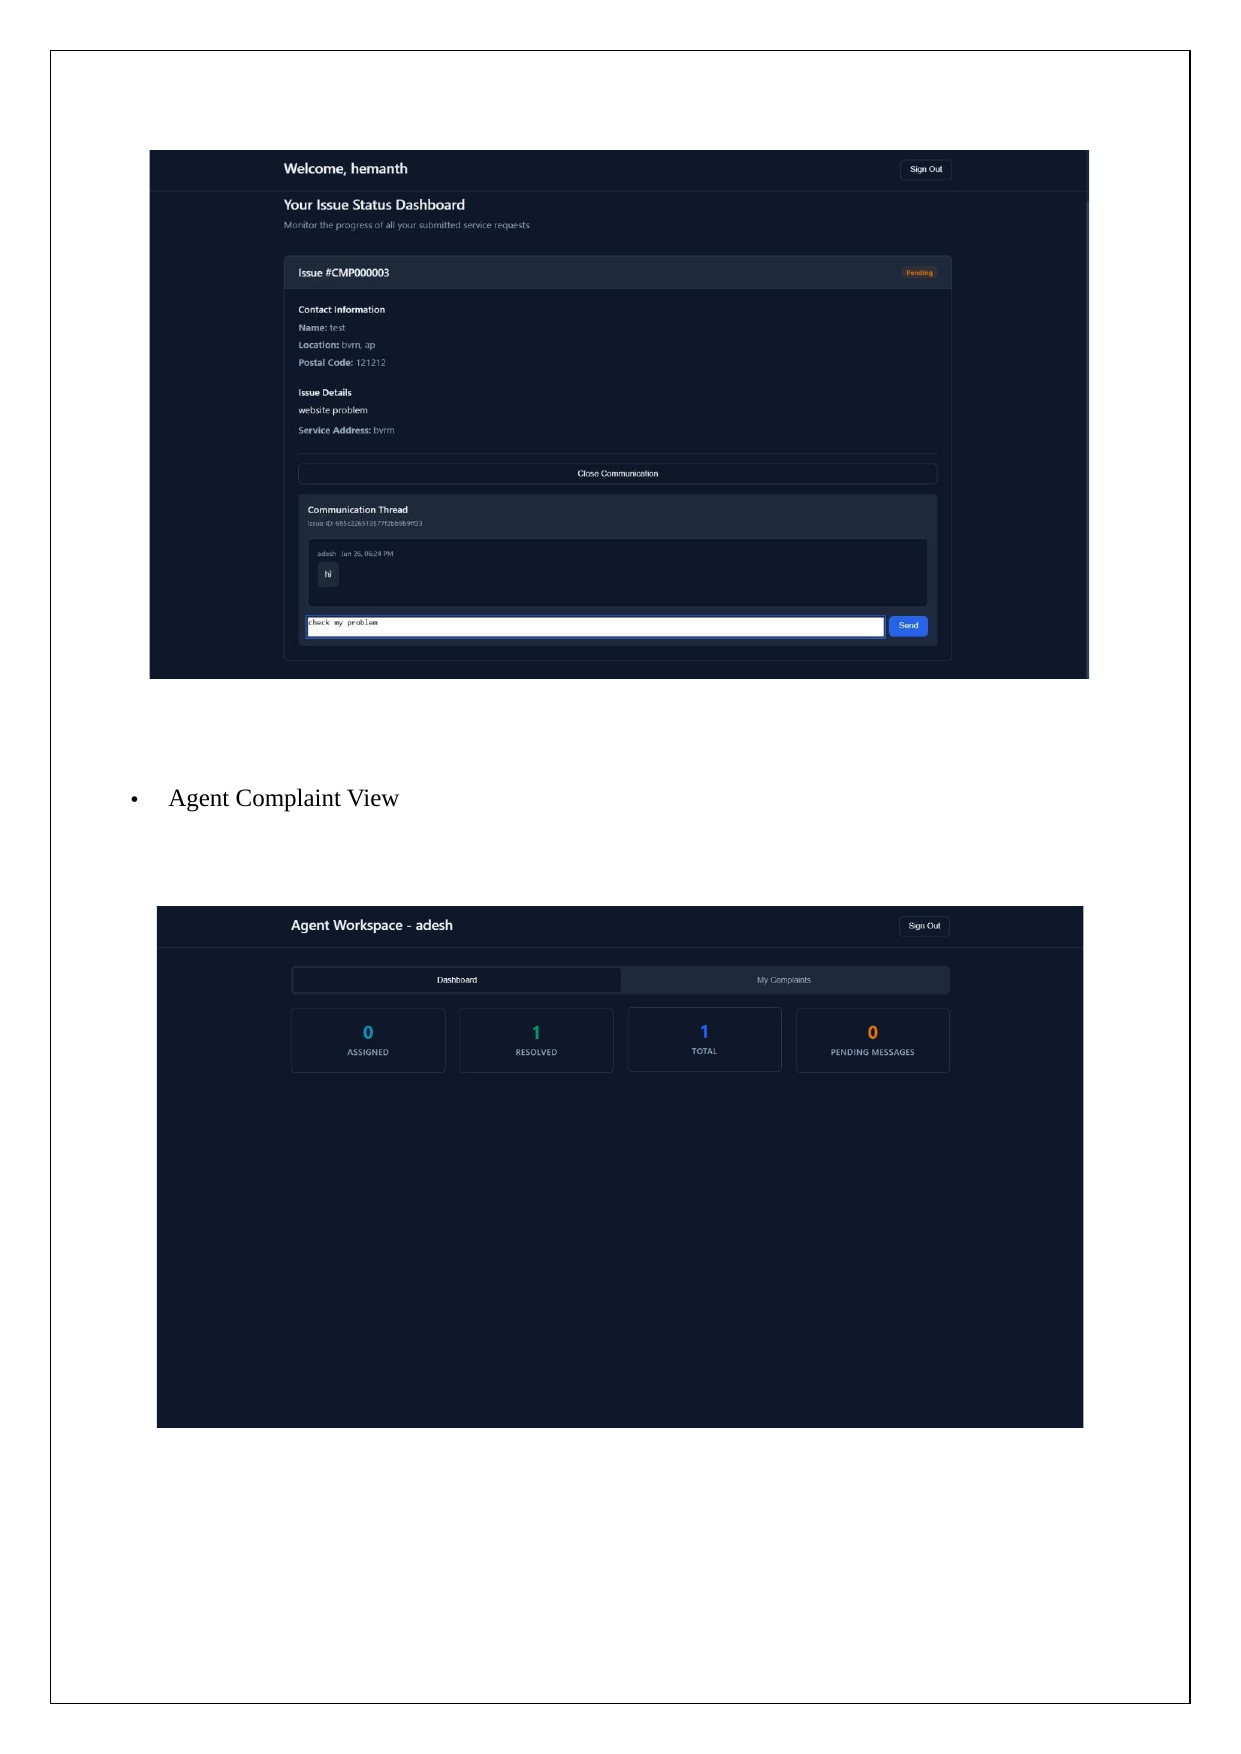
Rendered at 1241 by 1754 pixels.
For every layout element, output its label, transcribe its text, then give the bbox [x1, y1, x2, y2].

picture [156, 906, 1084, 1428]
list Agent Complaint View [131, 783, 792, 812]
picture [149, 150, 1090, 679]
